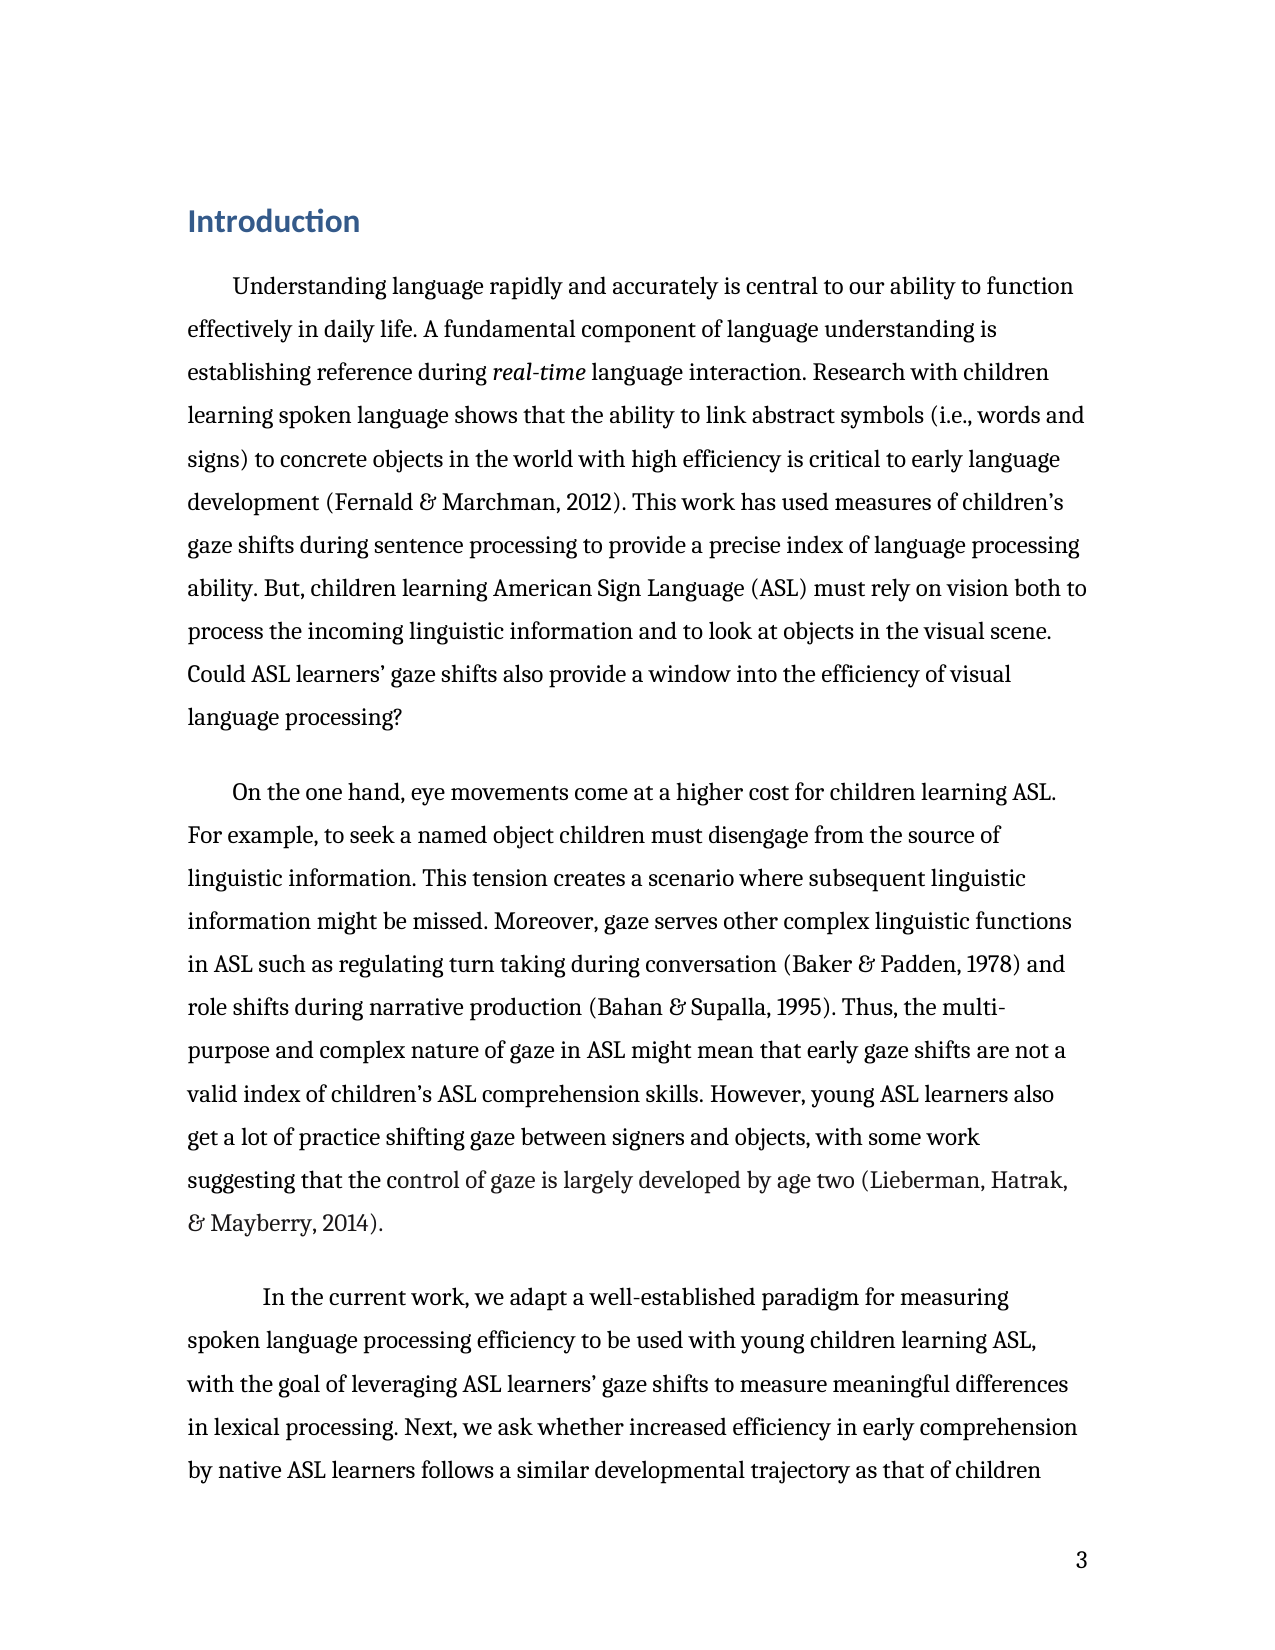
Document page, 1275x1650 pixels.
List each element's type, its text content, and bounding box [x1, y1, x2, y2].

subtitle Introduction [187, 200, 1087, 241]
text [187, 1283, 1087, 1484]
text Understanding language rapidly and accurately is central to our ability to function effectively in daily life. A fundamental component of language understanding is establishing reference during real-time language interaction. Research with children learning spoken language shows that the ability to link abstract symbols (i.e., words and signs) to concrete objects in the world with high efficiency is critical to early language development (Fernald & Marchman, 2012). This work has used measures of children’s gaze shifts during sentence processing to provide a precise index of language processing ability. But, children learning American Sign Language (ASL) must rely on vision both to process the incoming linguistic information and to look at objects in the visual scene. Could ASL learners’ gaze shifts also provide a window into the efficiency of visual language processing? [187, 272, 1087, 732]
text On the one hand, eye movements come at a higher cost for children learning ASL. For example, to seek a named object children must disengage from the source of linguistic information. This tension creates a scenario where subsequent linguistic information might be missed. Moreover, gaze serves other complex linguistic functions in ASL such as regulating turn taking during conversation (Baker & Padden, 1978) and role shifts during narrative production (Bahan & Supalla, 1995). Thus, the multi-purpose and complex nature of gaze in ASL might mean that early gaze shifts are not a valid index of children’s ASL comprehension skills. However, young ASL learners also get a lot of practice shifting gaze between signers and objects, with some work suggesting that the control of gaze is largely developed by age two (Lieberman, Hatrak, & Mayberry, 2014). [187, 778, 1087, 1238]
